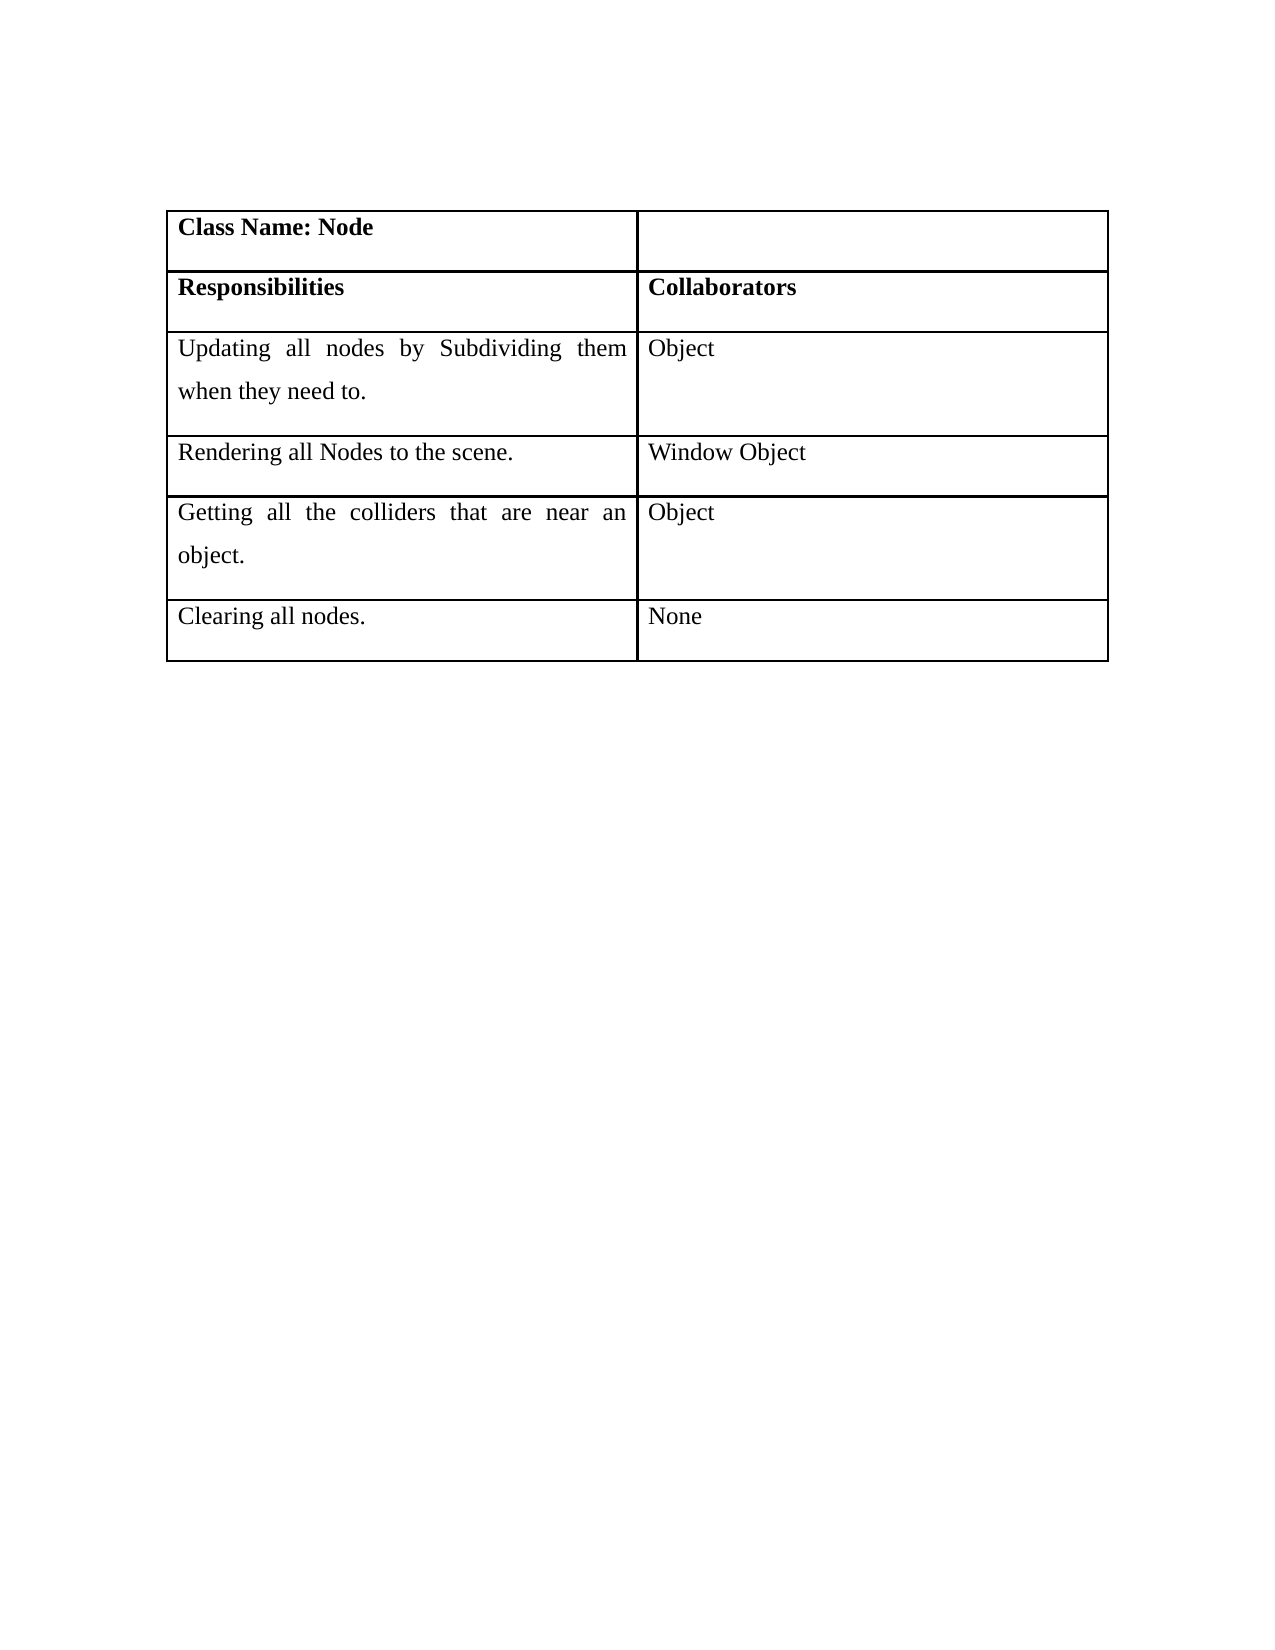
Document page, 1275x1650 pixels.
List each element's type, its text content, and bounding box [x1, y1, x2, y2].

table_cell Rendering all Nodes to the scene. [168, 437, 636, 495]
table_cell Object [639, 333, 1107, 435]
table_header Class Name: Node [168, 212, 636, 270]
table_cell None [639, 601, 1107, 660]
table_cell Updating all nodes by Subdividing them when they need to. [168, 333, 636, 435]
table_cell Collaborators [639, 273, 1107, 331]
table_cell Getting all the colliders that are near an object. [168, 498, 636, 599]
table_header [639, 212, 1107, 270]
table_cell Object [639, 498, 1107, 599]
table_cell Window Object [639, 437, 1107, 495]
table_cell Responsibilities [168, 273, 636, 331]
table_cell Clearing all nodes. [168, 601, 636, 660]
